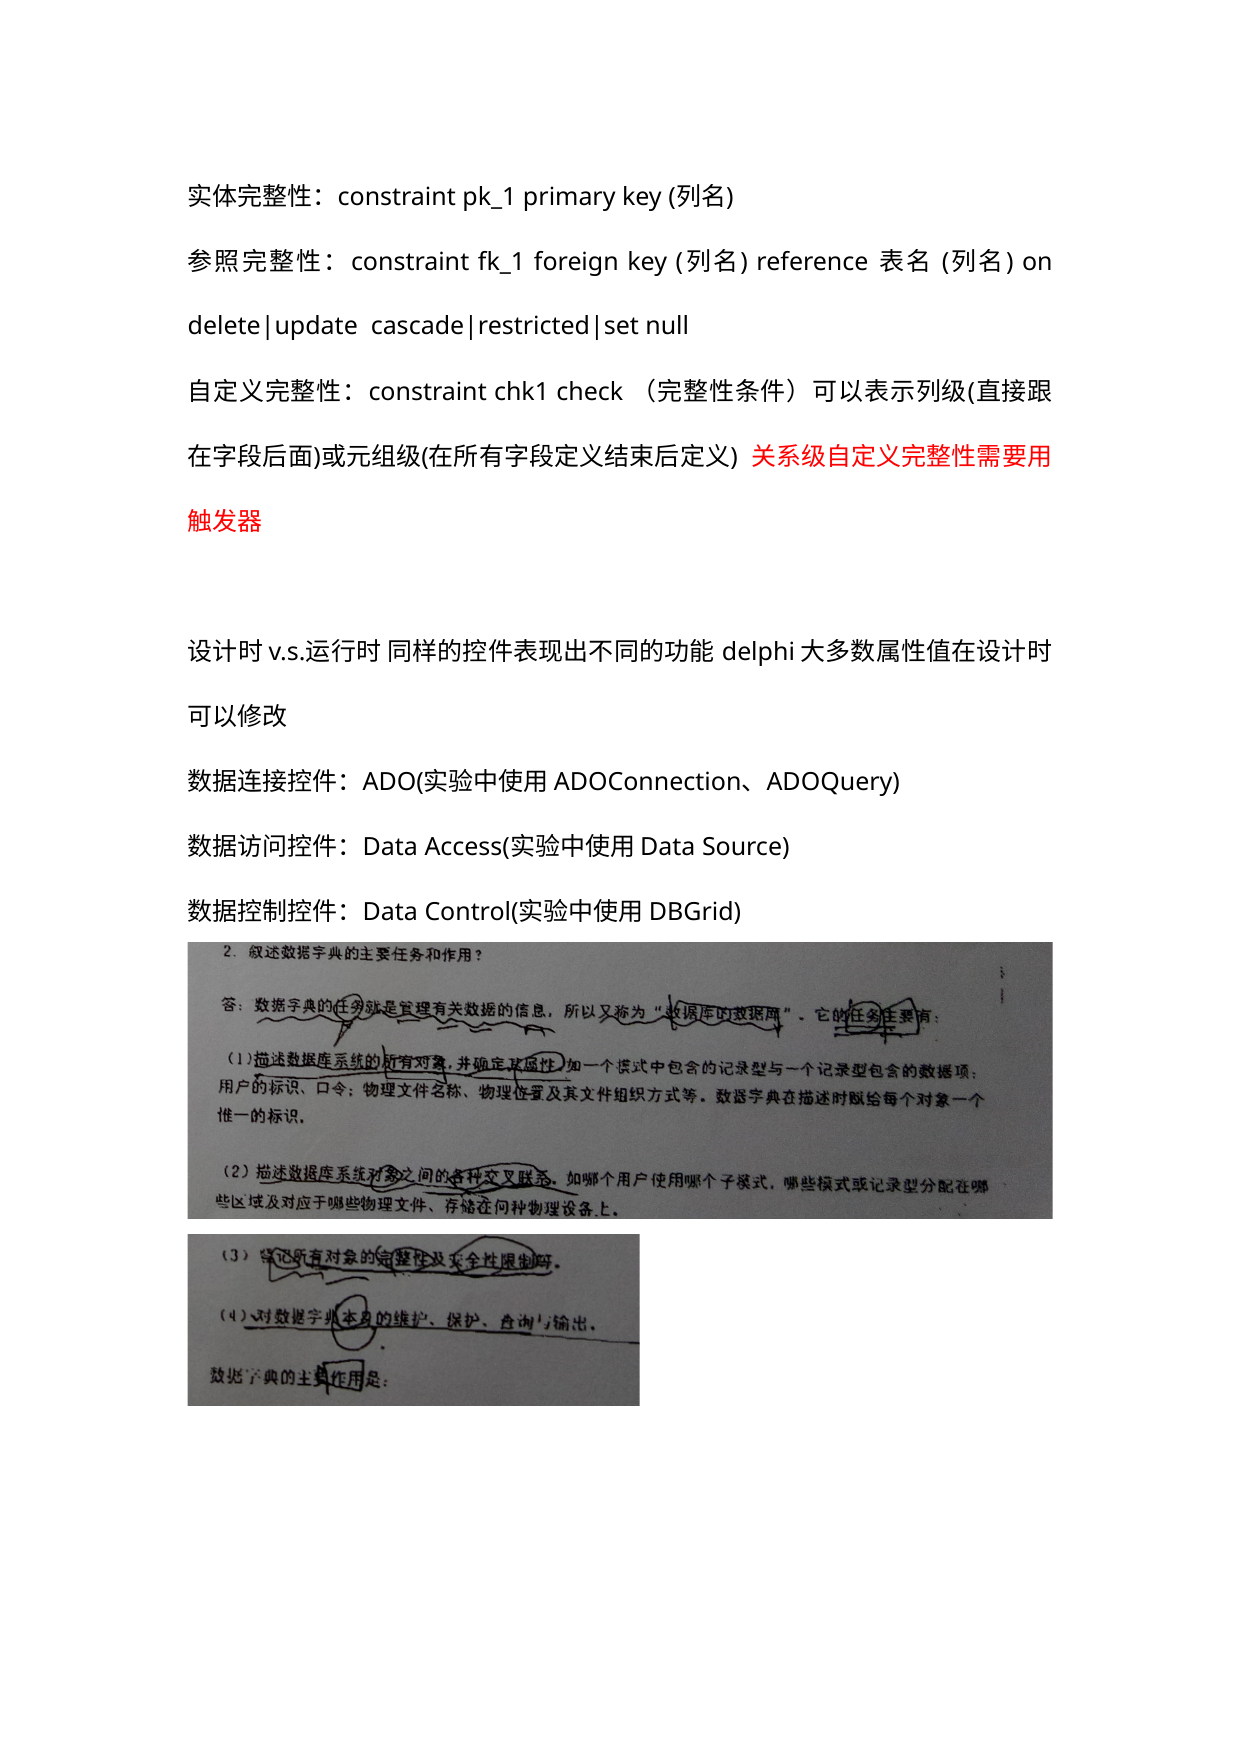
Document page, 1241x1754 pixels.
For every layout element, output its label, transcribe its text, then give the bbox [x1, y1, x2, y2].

text 设计时v.s.运行时 同样的控件表现出不同的功能 delphi大多数属性值在设计时可以修改 [187, 617, 1053, 747]
text 数据访问控件：Data Access(实验中使用Data Source) [187, 812, 1053, 877]
text 数据控制控件：Data Control(实验中使用DBGrid) [187, 877, 1053, 942]
text 数据连接控件：ADO(实验中使用ADOConnection、ADOQuery) [187, 747, 1053, 812]
picture [187, 1234, 640, 1406]
text 自定义完整性：constraint chk1 check （完整性条件）可以表示列级(直接跟在字段后面)或元组级(在所有字段定义结束后定义) 关系级自定义完整性需要用触发器 [187, 357, 1053, 552]
picture [187, 942, 1053, 1219]
text 参照完整性：constraint fk_1 foreign key (列名) reference 表名 (列名) on delete|update cascade|restricted|set null [187, 227, 1053, 357]
text 实体完整性：constraint pk_1 primary key (列名) [187, 162, 1053, 227]
